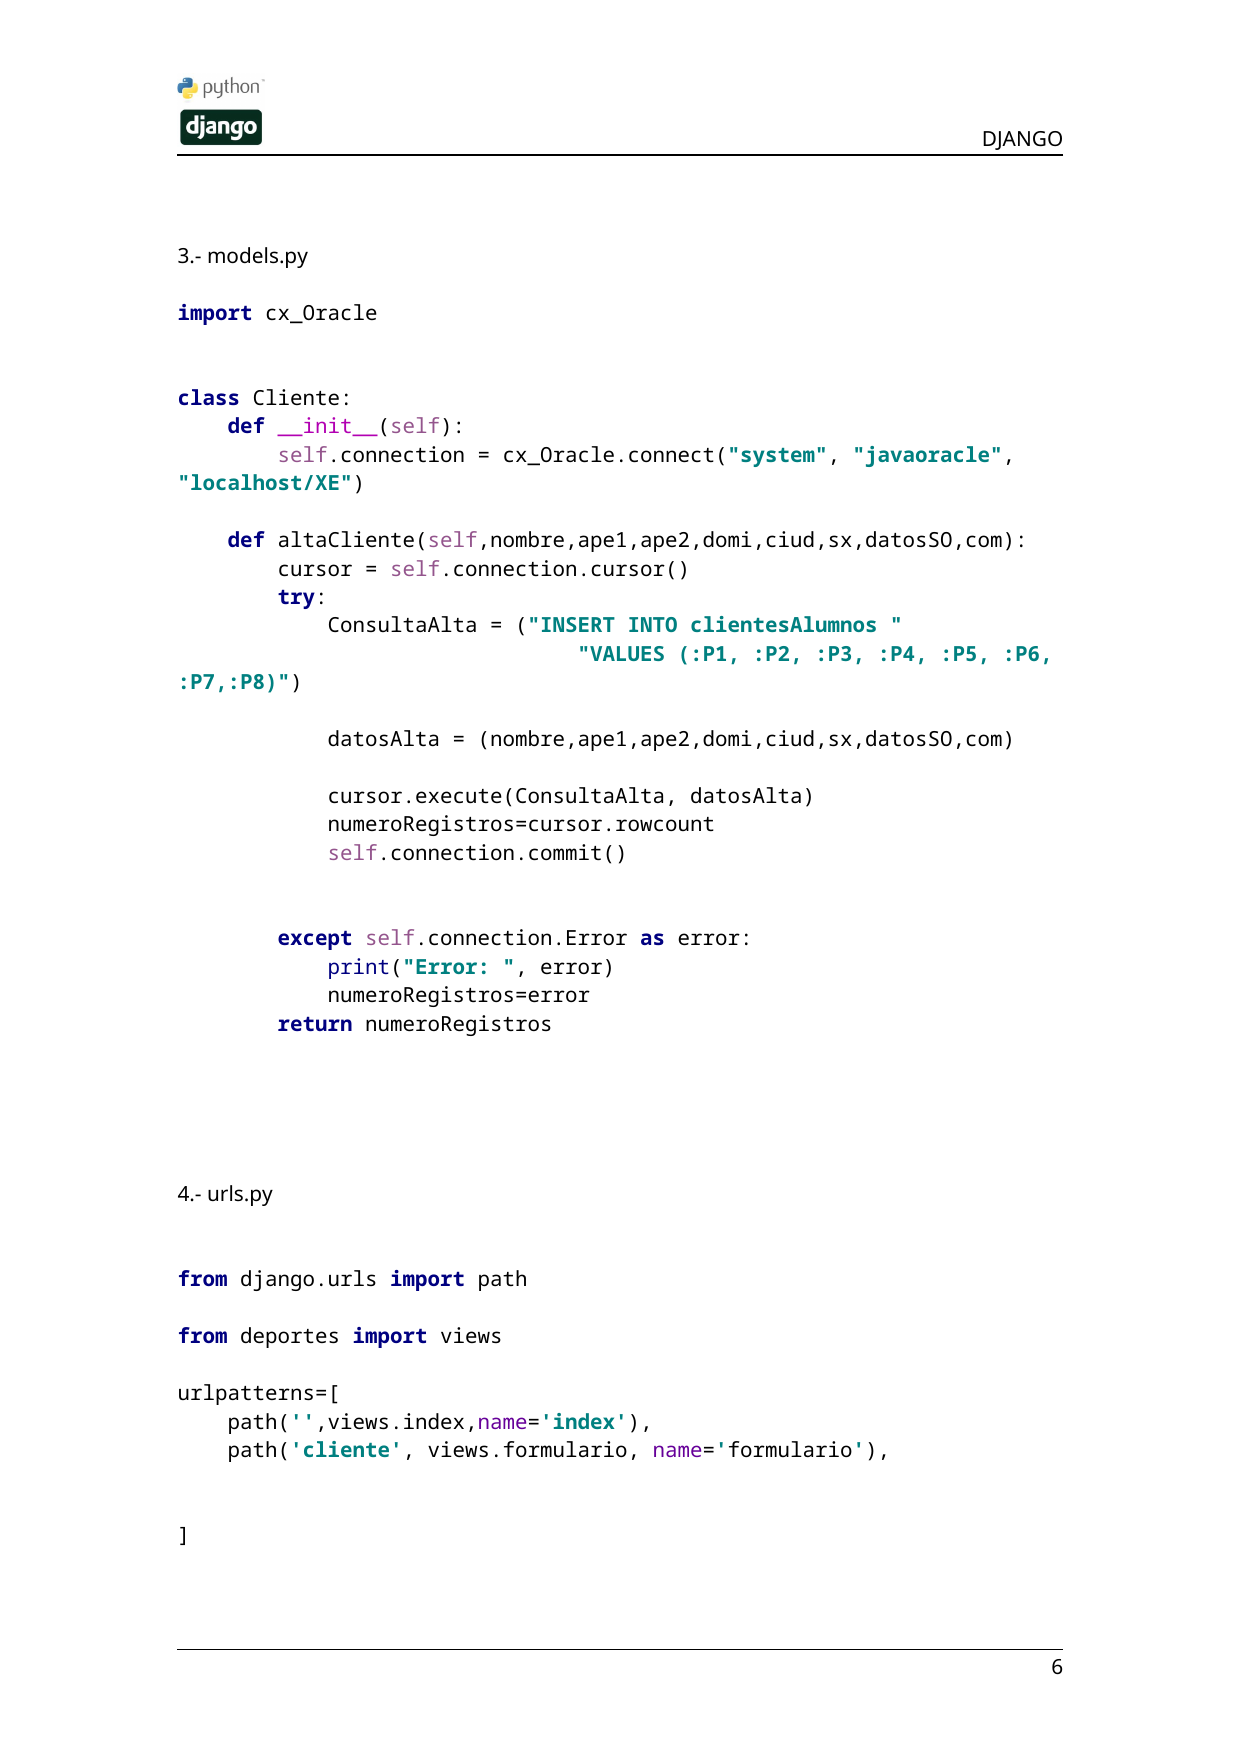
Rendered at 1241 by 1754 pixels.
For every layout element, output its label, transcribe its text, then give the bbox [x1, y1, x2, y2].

text import cx_Oracle class Cliente: def __init__(self): self.connection = cx_Oracle.connect("system", "javaoracle", "localhost/XE") def altaCliente(self,nombre,ape1,ape2,domi,ciud,sx,datosSO,com): cursor = self.connection.cursor() try: ConsultaAlta = ("INSERT INTO clientesAlumnos " "VALUES (:P1, :P2, :P3, :P4, :P5, :P6, :P7,:P8)") datosAlta = (nombre,ape1,ape2,domi,ciud,sx,datosSO,com) cursor.execute(ConsultaAlta, datosAlta) numeroRegistros=cursor.rowcount self.connection.commit() except self.connection.Error as error: print("Error: ", error) numeroRegistros=error return numeroRegistros [177, 298, 1063, 1037]
text 4.- urls.py [177, 1179, 1063, 1208]
text from django.urls import path from deportes import views urlpatterns=[ path('',views.index,name='index'), path('cliente', views.formulario, name='formulario'), [177, 1264, 1063, 1464]
text 3.- models.py [177, 241, 1063, 269]
text ] [177, 1464, 1063, 1549]
